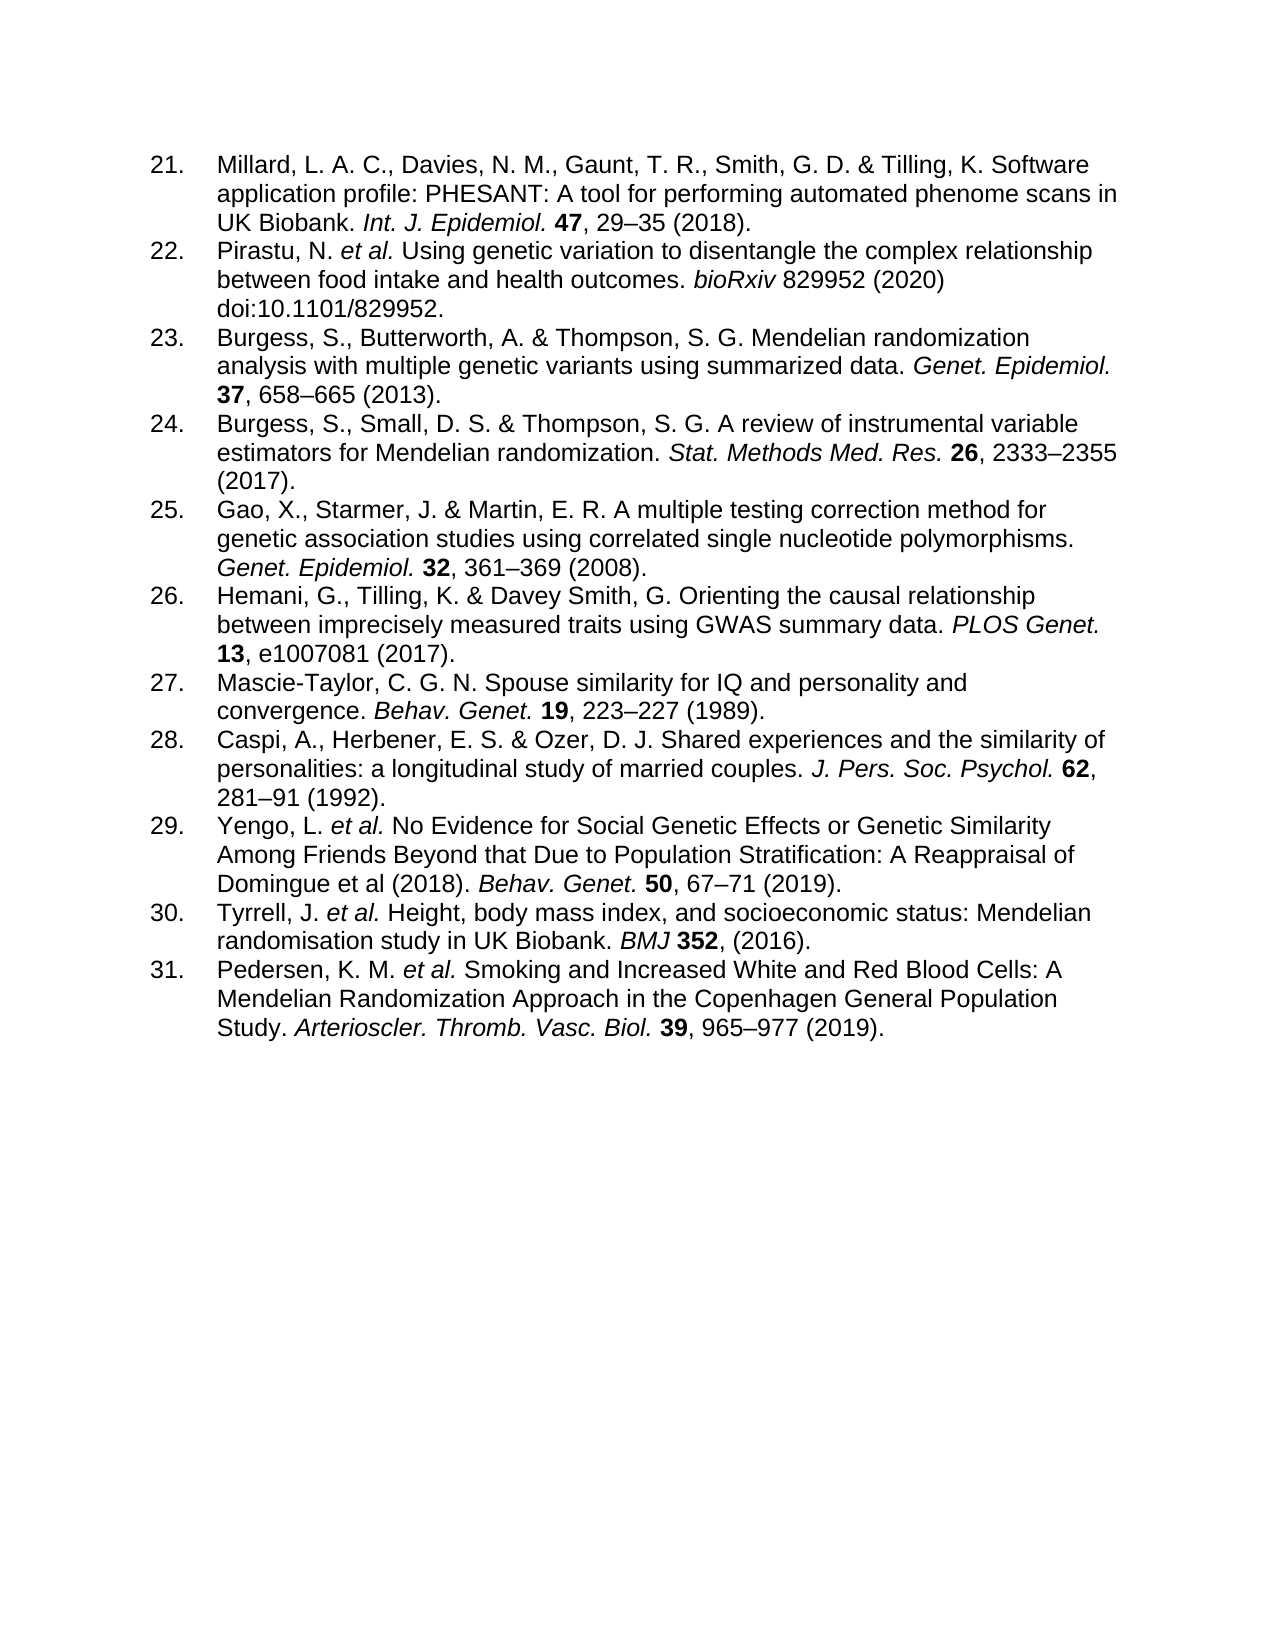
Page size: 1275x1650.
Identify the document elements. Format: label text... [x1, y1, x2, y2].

text 30. Tyrrell, J. et al. Height, body mass index, and socioeconomic status: Mendelian randomisation study in UK Biobank. BMJ 352, (2016). [150, 897, 1125, 955]
text 28. Caspi, A., Herbener, E. S. & Ozer, D. J. Shared experiences and the similarity of personalities: a longitudinal study of married couples. J. Pers. Soc. Psychol. 62, 281–91 (1992). [150, 725, 1125, 811]
text 21. Millard, L. A. C., Davies, N. M., Gaunt, T. R., Smith, G. D. & Tilling, K. Software application profile: PHESANT: A tool for performing automated phenome scans in UK Biobank. Int. J. Epidemiol. 47, 29–35 (2018). [150, 150, 1125, 236]
text 26. Hemani, G., Tilling, K. & Davey Smith, G. Orienting the causal relationship between imprecisely measured traits using GWAS summary data. PLOS Genet. 13, e1007081 (2017). [150, 581, 1125, 667]
text 31. Pedersen, K. M. et al. Smoking and Increased White and Red Blood Cells: A Mendelian Randomization Approach in the Copenhagen General Population Study. Arterioscler. Thromb. Vasc. Biol. 39, 965–977 (2019). [150, 955, 1125, 1041]
text 23. Burgess, S., Butterworth, A. & Thompson, S. G. Mendelian randomization analysis with multiple genetic variants using summarized data. Genet. Epidemiol. 37, 658–665 (2013). [150, 322, 1125, 409]
text 27. Mascie-Taylor, C. G. N. Spouse similarity for IQ and personality and convergence. Behav. Genet. 19, 223–227 (1989). [150, 667, 1125, 725]
text 24. Burgess, S., Small, D. S. & Thompson, S. G. A review of instrumental variable estimators for Mendelian randomization. Stat. Methods Med. Res. 26, 2333–2355 (2017). [150, 409, 1125, 495]
text 29. Yengo, L. et al. No Evidence for Social Genetic Effects or Genetic Similarity Among Friends Beyond that Due to Population Stratification: A Reappraisal of Domingue et al (2018). Behav. Genet. 50, 67–71 (2019). [150, 811, 1125, 897]
text 22. Pirastu, N. et al. Using genetic variation to disentangle the complex relationship between food intake and health outcomes. bioRxiv 829952 (2020) doi:10.1101/829952. [150, 236, 1125, 322]
text 25. Gao, X., Starmer, J. & Martin, E. R. A multiple testing correction method for genetic association studies using correlated single nucleotide polymorphisms. Genet. Epidemiol. 32, 361–369 (2008). [150, 495, 1125, 581]
